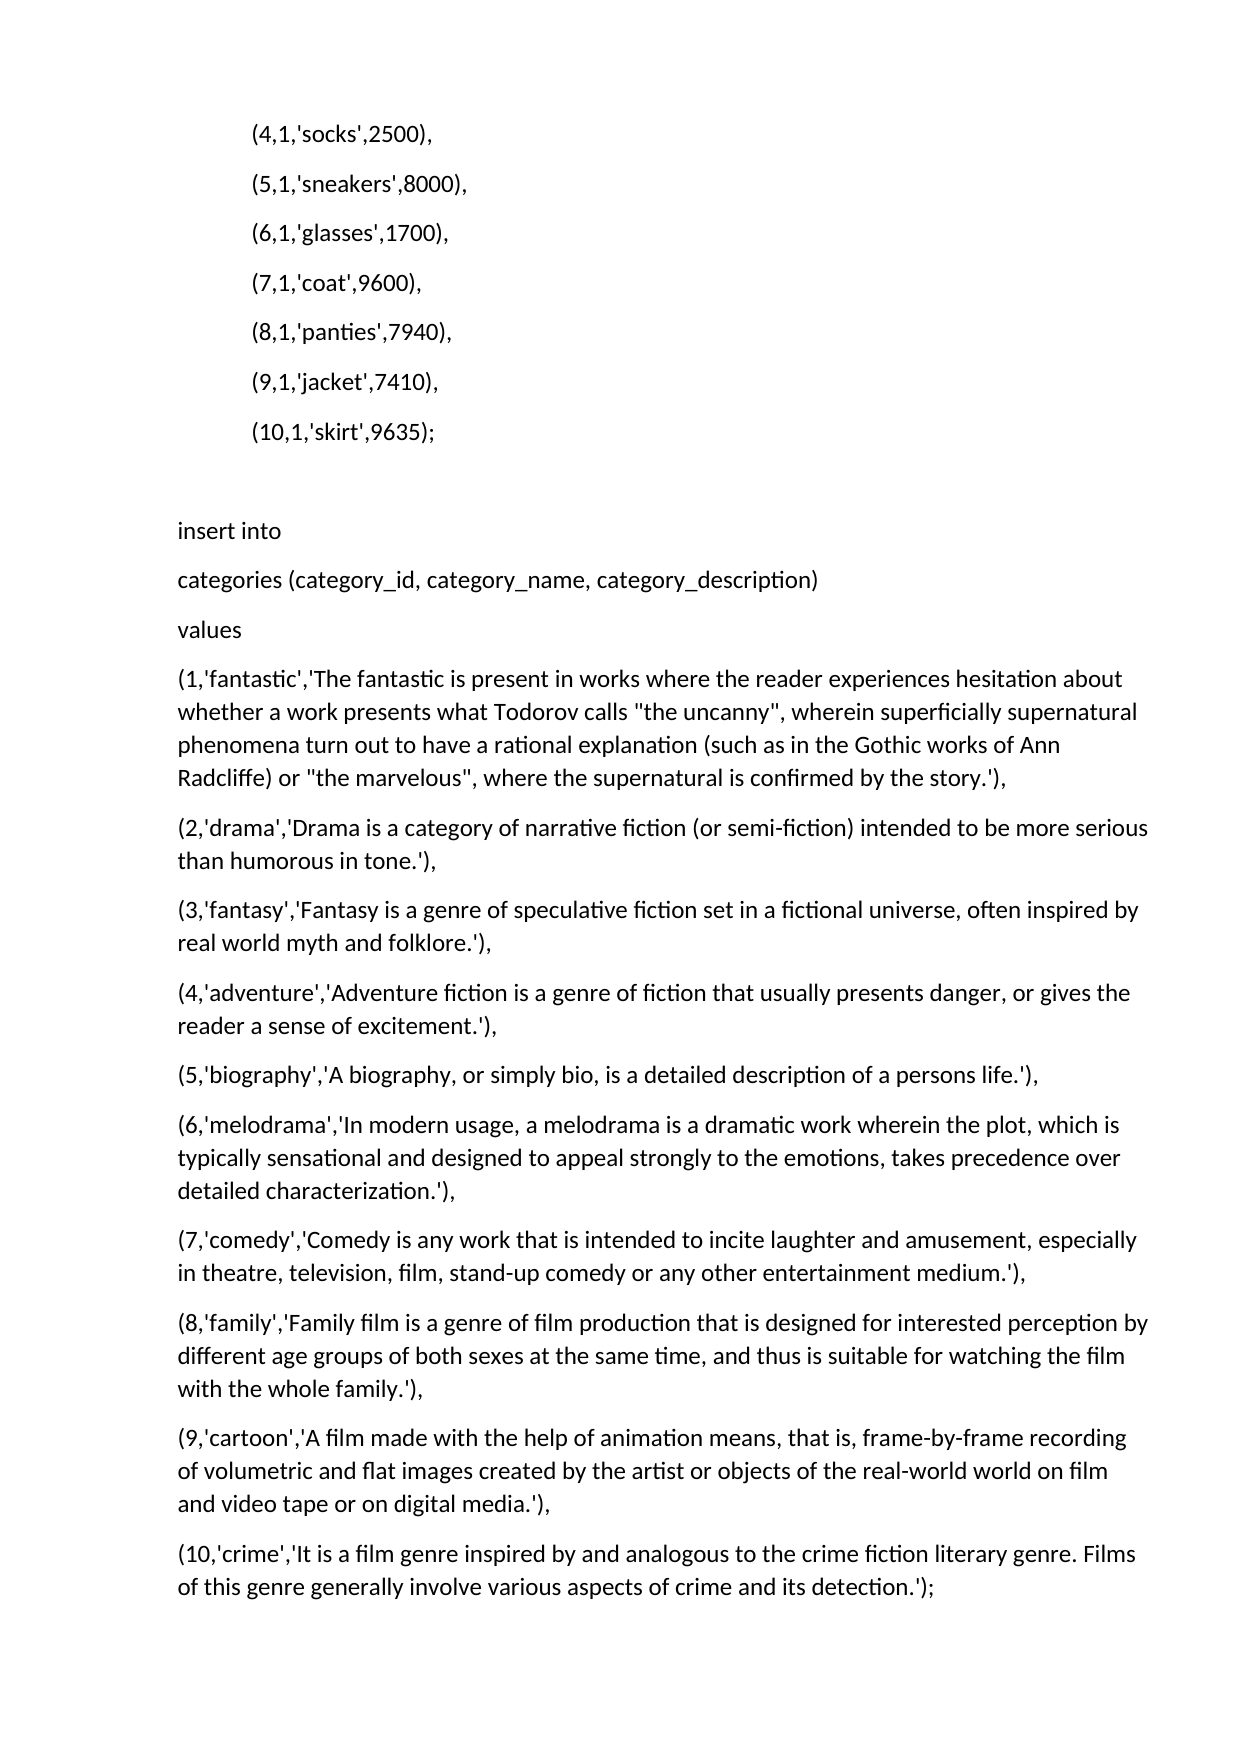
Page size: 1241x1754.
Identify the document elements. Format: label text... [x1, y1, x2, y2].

text (8,'family','Family film is a genre of film production that is designed for interested perception by different age groups of both sexes at the same time, and thus is suitable for watching the film with the whole family.'), [177, 1307, 1152, 1403]
text (9,1,'jacket',7410), [177, 366, 1152, 397]
text (5,1,'sneakers',8000), [177, 168, 1152, 198]
text (10,1,'skirt',9635); [177, 416, 1152, 446]
text (3,'fantasy','Fantasy is a genre of speculative fiction set in a fictional universe, often inspired by real world myth and folklore.'), [177, 894, 1152, 958]
text (6,1,'glasses',1700), [177, 217, 1152, 248]
text (9,'cartoon','A film made with the help of animation means, that is, frame-by-frame recording of volumetric and flat images created by the artist or objects of the real-world world on film and video tape or on digital media.'), [177, 1422, 1152, 1519]
text (1,'fantastic','The fantastic is present in works where the reader experiences hesitation about whether a work presents what Todorov calls "the uncanny", wherein superficially supernatural phenomena turn out to have a rational explanation (such as in the Gothic works of Ann Radcliffe) or "the marvelous", where the supernatural is confirmed by the story.'), [177, 663, 1152, 793]
text insert into [177, 515, 1152, 545]
text (8,1,'panties',7940), [177, 316, 1152, 347]
text (2,'drama','Drama is a category of narrative fiction (or semi-fiction) intended to be more serious than humorous in tone.'), [177, 812, 1152, 875]
text values [177, 614, 1152, 644]
text (6,'melodrama','In modern usage, a melodrama is a dramatic work wherein the plot, which is typically sensational and designed to appeal strongly to the emotions, takes precedence over detailed characterization.'), [177, 1109, 1152, 1205]
text categories (category_id, category_name, category_description) [177, 564, 1152, 595]
text (4,1,'socks',2500), [177, 118, 1152, 149]
text (10,'crime','It is a film genre inspired by and analogous to the crime fiction literary genre. Films of this genre generally involve various aspects of crime and its detection.'); [177, 1538, 1152, 1601]
text (7,1,'coat',9600), [177, 267, 1152, 297]
text (5,'biography','A biography, or simply bio, is a detailed description of a persons life.'), [177, 1059, 1152, 1090]
text (4,'adventure','Adventure fiction is a genre of fiction that usually presents danger, or gives the reader a sense of excitement.'), [177, 977, 1152, 1040]
text (7,'comedy','Comedy is any work that is intended to incite laughter and amusement, especially in theatre, television, film, stand-up comedy or any other entertainment medium.'), [177, 1224, 1152, 1288]
